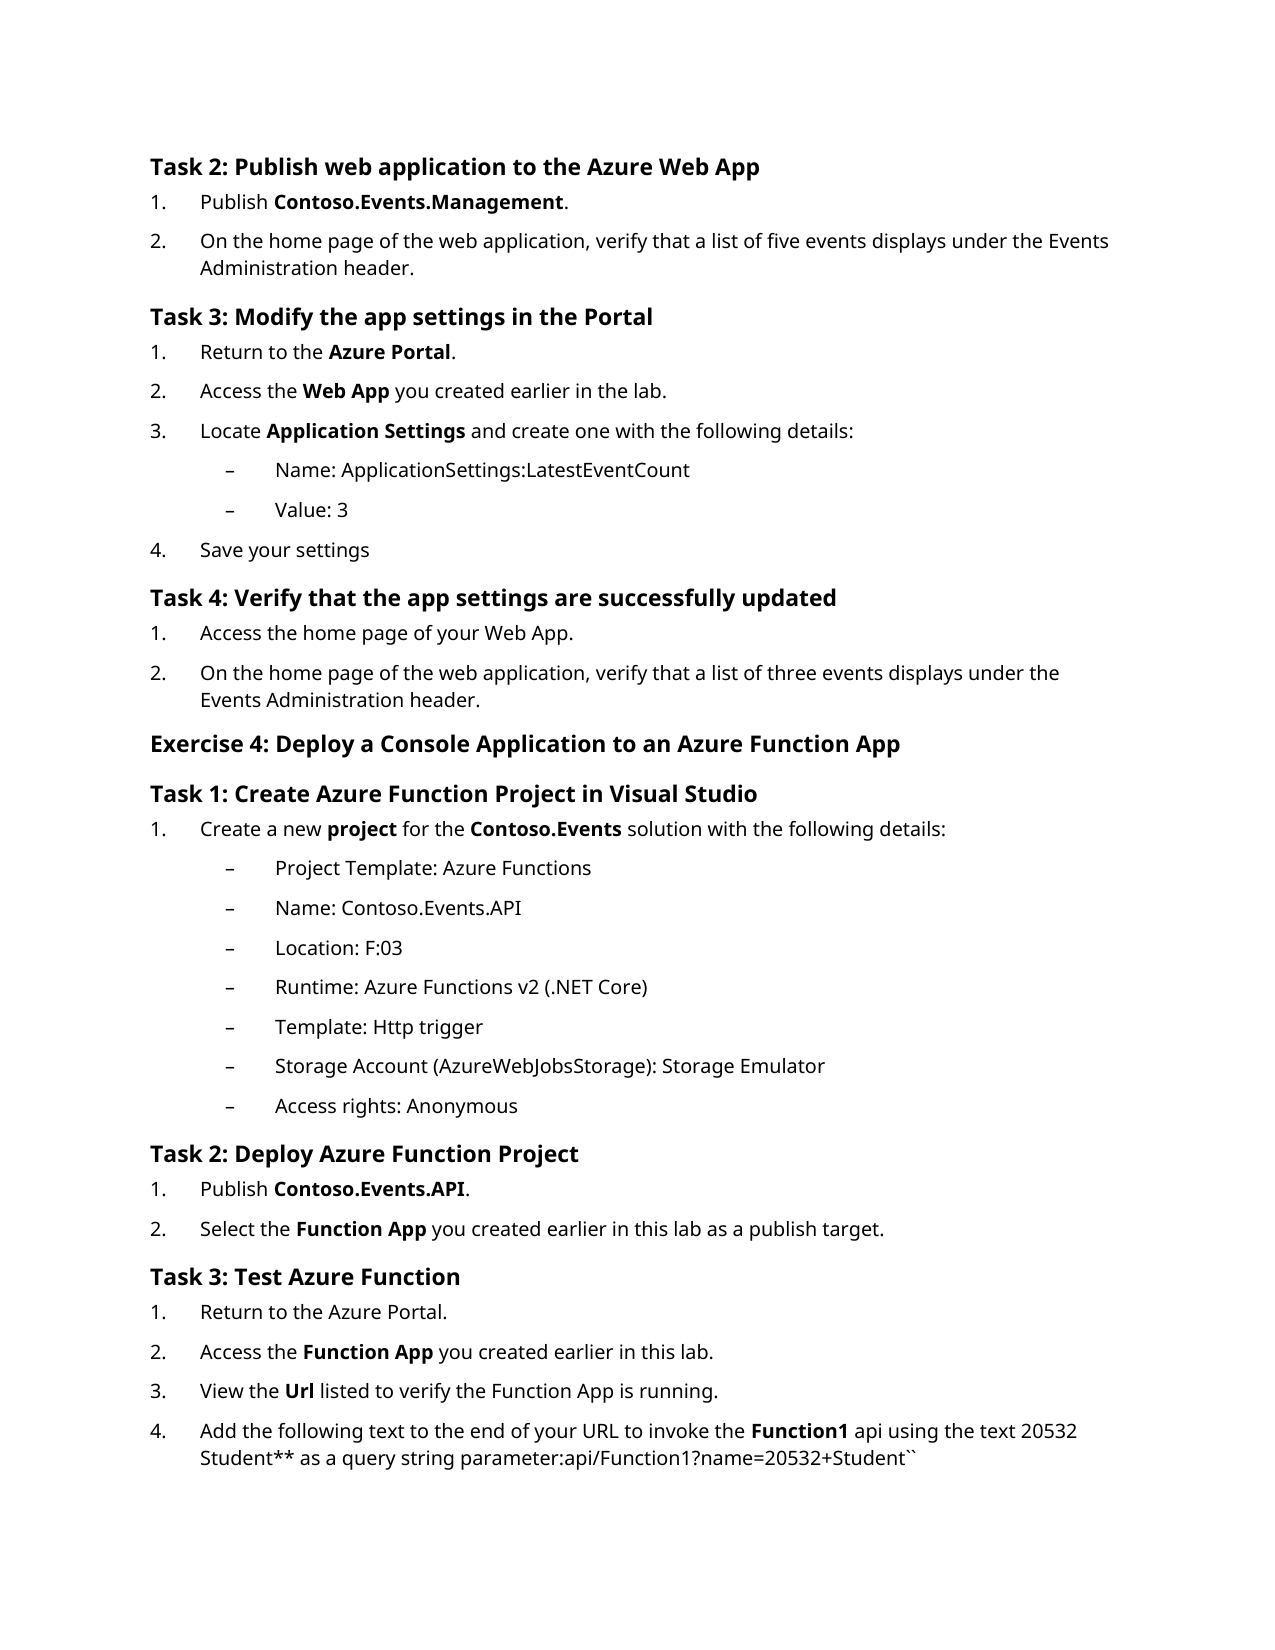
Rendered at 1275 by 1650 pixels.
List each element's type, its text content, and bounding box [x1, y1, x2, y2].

subtitle Task 1: Create Azure Function Project in Visual Studio [150, 777, 1125, 808]
subtitle Task 4: Verify that the app settings are successfully updated [150, 581, 1125, 612]
list Access the Web App you created earlier in the lab. [150, 377, 1125, 404]
subtitle Task 2: Deploy Azure Function Project [150, 1137, 1125, 1169]
list Location: F:03 [225, 933, 1125, 960]
list Select the Function App you created earlier in this lab as a publish target. [150, 1214, 1125, 1242]
list Access rights: Anonymous [225, 1092, 1125, 1119]
list Runtime: Azure Functions v2 (.NET Core) [225, 973, 1125, 1000]
subtitle Exercise 4: Deploy a Console Application to an Azure Function App [150, 731, 1125, 758]
subtitle Task 3: Test Azure Function [150, 1260, 1125, 1292]
list Value: 3 [225, 496, 1125, 523]
list Save your settings [150, 535, 1125, 562]
subtitle Task 2: Publish web application to the Azure Web App [150, 150, 1125, 181]
list Publish Contoso.Events.Management. [150, 187, 1125, 214]
list Name: Contoso.Events.API [225, 894, 1125, 921]
list Access the Function App you created earlier in this lab. [150, 1337, 1125, 1364]
list Name: ApplicationSettings:LatestEventCount [225, 456, 1125, 483]
list Storage Account (AzureWebJobsStorage): Storage Emulator [225, 1052, 1125, 1079]
list Access the home page of your Web App. [150, 619, 1125, 646]
list Template: Http trigger [225, 1012, 1125, 1039]
list On the home page of the web application, verify that a list of three events displays under the Events Administration header. [150, 658, 1125, 712]
list Locate Application Settings and create one with the following details: [150, 417, 1125, 444]
list Add the following text to the end of your URL to invoke the Function1 api using the text 20532 Student** as a query string parameter:api/Function1?name=20532+Student`` [150, 1417, 1125, 1471]
list Create a new project for the Contoso.Events solution with the following details: [150, 814, 1125, 842]
list Return to the Azure Portal. [150, 337, 1125, 364]
subtitle Task 3: Modify the app settings in the Portal [150, 300, 1125, 331]
list View the Url listed to verify the Function App is running. [150, 1377, 1125, 1404]
list Return to the Azure Portal. [150, 1298, 1125, 1325]
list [150, 227, 1125, 281]
list Project Template: Azure Functions [225, 854, 1125, 881]
list Publish Contoso.Events.API. [150, 1175, 1125, 1202]
